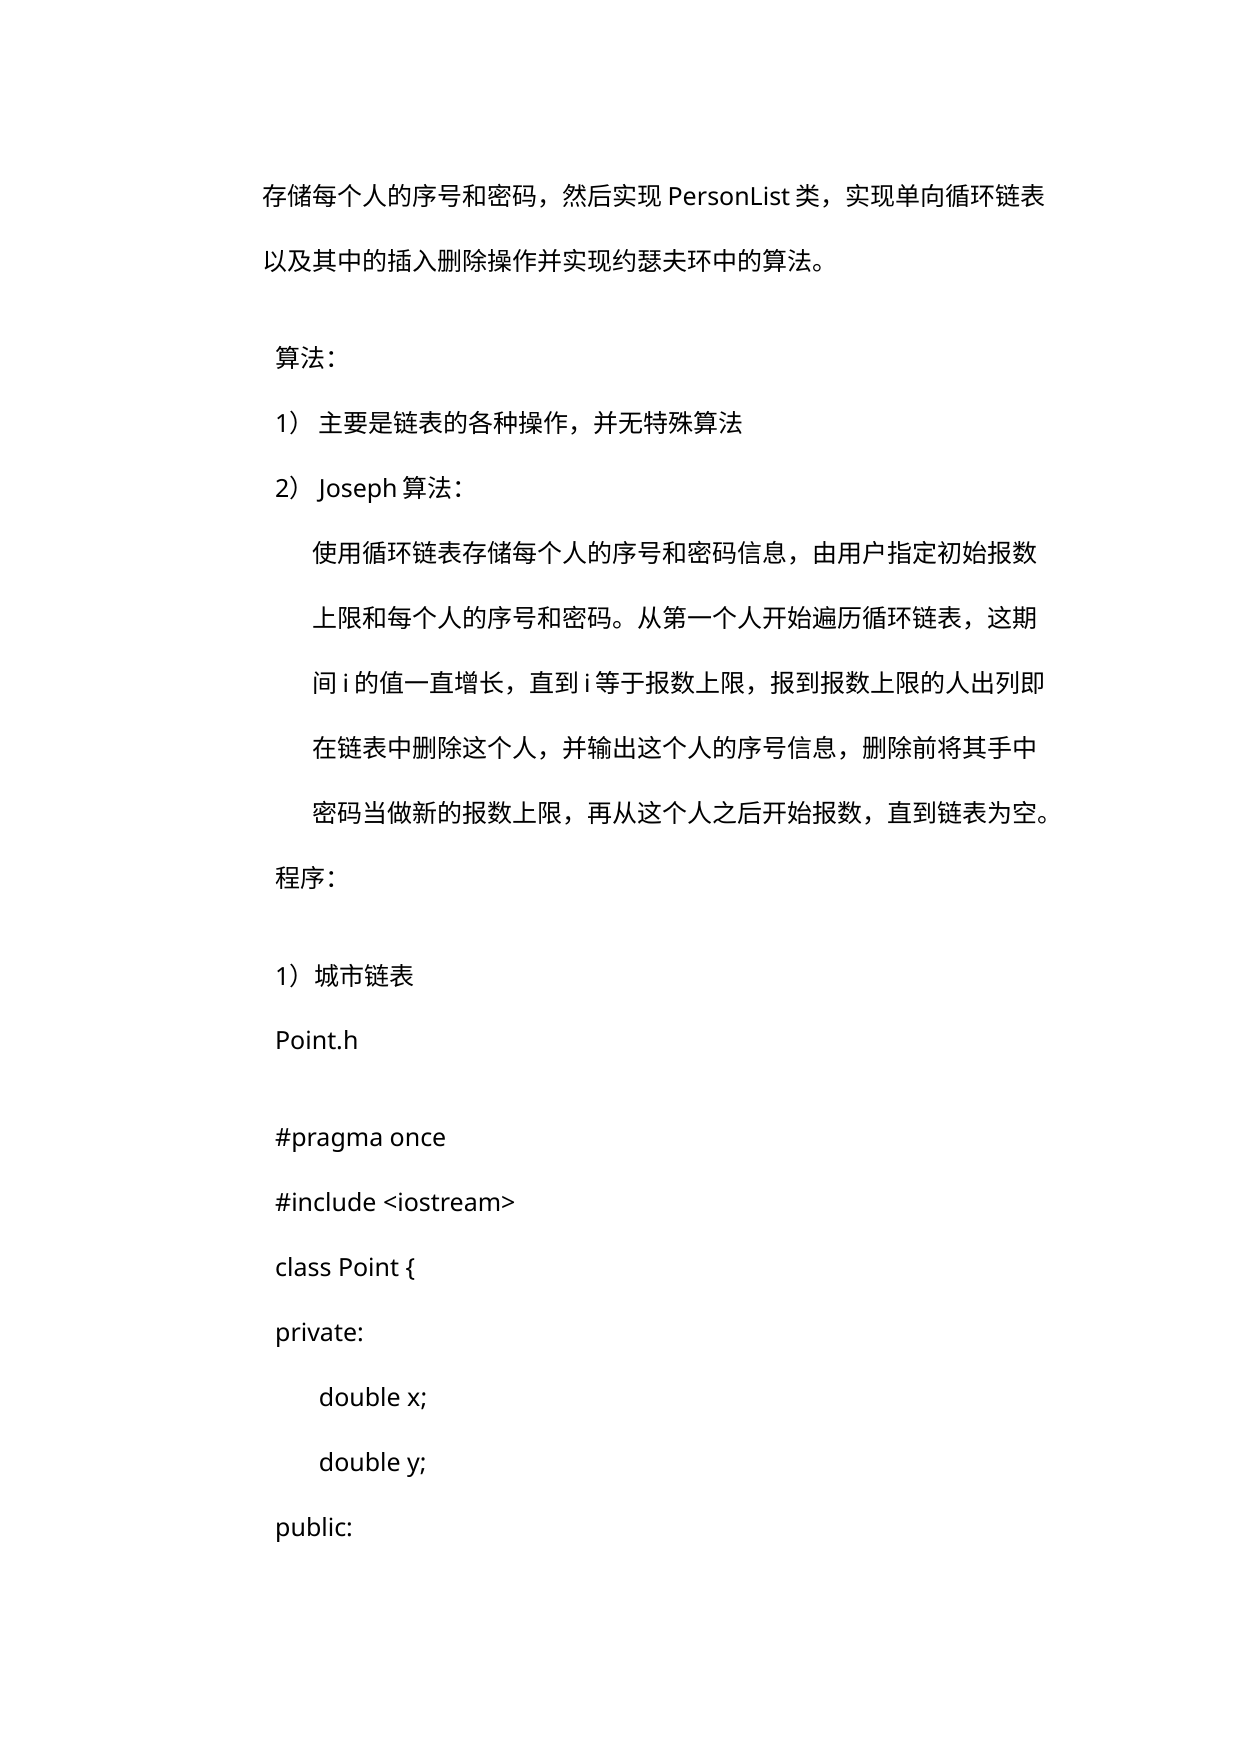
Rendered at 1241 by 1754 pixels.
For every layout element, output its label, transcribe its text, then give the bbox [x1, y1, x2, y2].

list 主要是链表的各种操作，并无特殊算法 [275, 389, 1053, 454]
text 程序： [262, 844, 1053, 909]
list 使用循环链表存储每个人的序号和密码信息，由用户指定初始报数上限和每个人的序号和密码。从第一个人开始遍历循环链表，这期间i的值一直增长，直到i等于报数上限，报到报数上限的人出列即在链表中删除这个人，并输出这个人的序号信息，删除前将其手中密码当做新的报数上限，再从这个人之后开始报数，直到链表为空。 [312, 519, 1053, 844]
text 1）城市链表 [262, 942, 1053, 1007]
text #include <iostream> [262, 1169, 1053, 1234]
text #pragma once [262, 1104, 1053, 1169]
text class Point { [262, 1234, 1053, 1299]
text public: [262, 1494, 1053, 1559]
text private: [262, 1299, 1053, 1364]
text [262, 162, 1053, 292]
list Joseph算法： [275, 454, 1053, 519]
text 算法： [262, 324, 1053, 389]
text double y; [262, 1429, 1053, 1494]
text Point.h [262, 1007, 1053, 1072]
text double x; [262, 1364, 1053, 1429]
